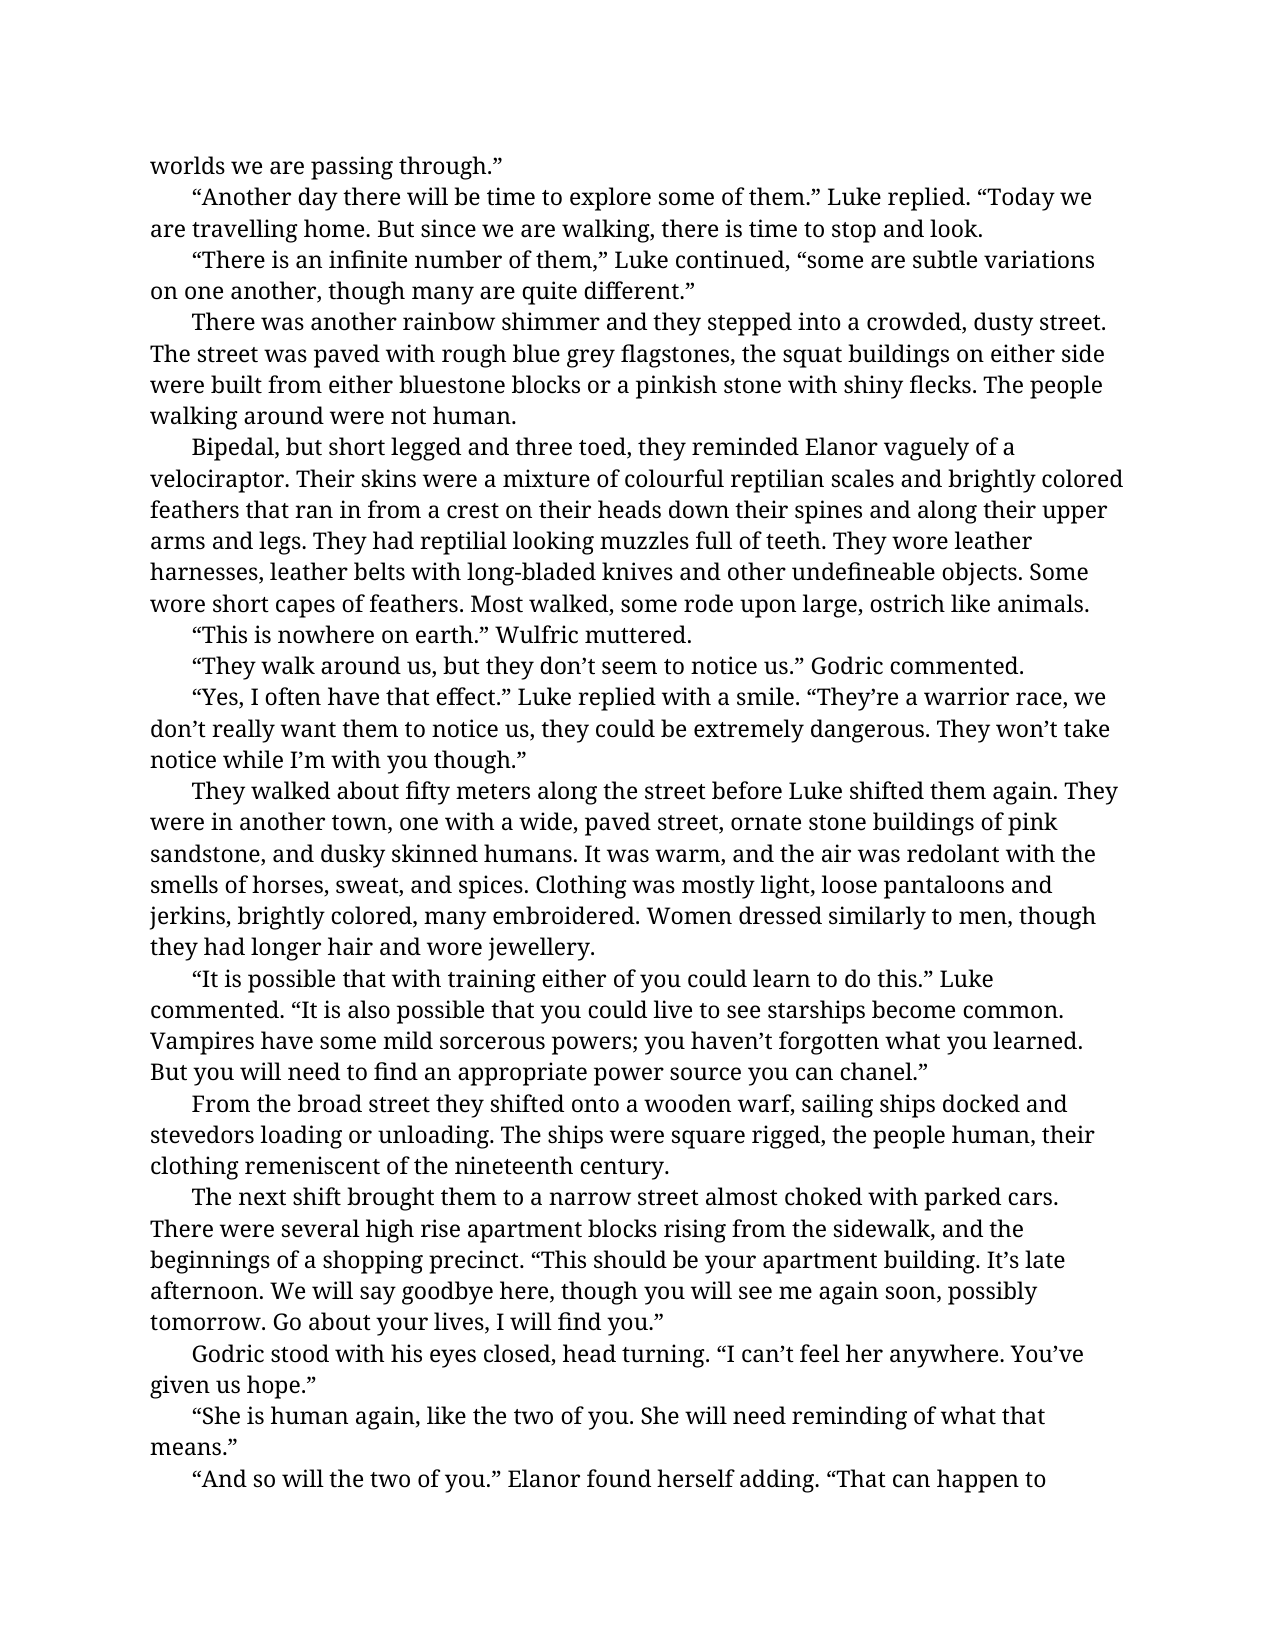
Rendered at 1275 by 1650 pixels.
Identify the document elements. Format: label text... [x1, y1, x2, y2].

text “Yes, I often have that effect.” Luke replied with a smile. “They’re a warrior race, we don’t really want them to notice us, they could be extremely dangerous. They won’t take notice while I’m with you though.” [150, 681, 1125, 775]
text “She is human again, like the two of you. She will need reminding of what that means.” [150, 1400, 1125, 1462]
text From the broad street they shifted onto a wooden warf, sailing ships docked and stevedors loading or unloading. The ships were square rigged, the people human, their clothing remeniscent of the nineteenth century. [150, 1087, 1125, 1181]
text “They walk around us, but they don’t seem to notice us.” Godric commented. [150, 650, 1125, 681]
text “This is nowhere on earth.” Wulfric muttered. [150, 619, 1125, 650]
text “There is an infinite number of them,” Luke continued, “some are subtle variations on one another, though many are quite different.” [150, 244, 1125, 306]
text They walked about fifty meters along the street before Luke shifted them again. They were in another town, one with a wide, paved street, ornate stone buildings of pink sandstone, and dusky skinned humans. It was warm, and the air was redolant with the smells of horses, sweat, and spices. Clothing was mostly light, loose pantaloons and jerkins, brightly colored, many embroidered. Women dressed similarly to men, though they had longer hair and wore jewellery. [150, 775, 1125, 962]
text “It is possible that with training either of you could learn to do this.” Luke commented. “It is also possible that you could live to see starships become common. Vampires have some mild sorcerous powers; you haven’t forgotten what you learned. But you will need to find an appropriate power source you can chanel.” [150, 962, 1125, 1087]
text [150, 1462, 1125, 1494]
text “Another day there will be time to explore some of them.” Luke replied. “Today we are travelling home. But since we are walking, there is time to stop and look. [150, 181, 1125, 244]
text There was another rainbow shimmer and they stepped into a crowded, dusty street. The street was paved with rough blue grey flagstones, the squat buildings on either side were built from either bluestone blocks or a pinkish stone with shiny flecks. The people walking around were not human. [150, 306, 1125, 431]
text Godric stood with his eyes closed, head turning. “I can’t feel her anywhere. You’ve given us hope.” [150, 1337, 1125, 1400]
text Bipedal, but short legged and three toed, they reminded Elanor vaguely of a velociraptor. Their skins were a mixture of colourful reptilian scales and brightly colored feathers that ran in from a crest on their heads down their spines and along their upper arms and legs. They had reptilial looking muzzles full of teeth. They wore leather harnesses, leather belts with long-bladed knives and other undefineable objects. Some wore short capes of feathers. Most walked, some rode upon large, ostrich like animals. [150, 431, 1125, 619]
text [150, 150, 1125, 181]
text The next shift brought them to a narrow street almost choked with parked cars. There were several high rise apartment blocks rising from the sidewalk, and the beginnings of a shopping precinct. “This should be your apartment building. It’s late afternoon. We will say goodbye here, though you will see me again soon, possibly tomorrow. Go about your lives, I will find you.” [150, 1181, 1125, 1337]
